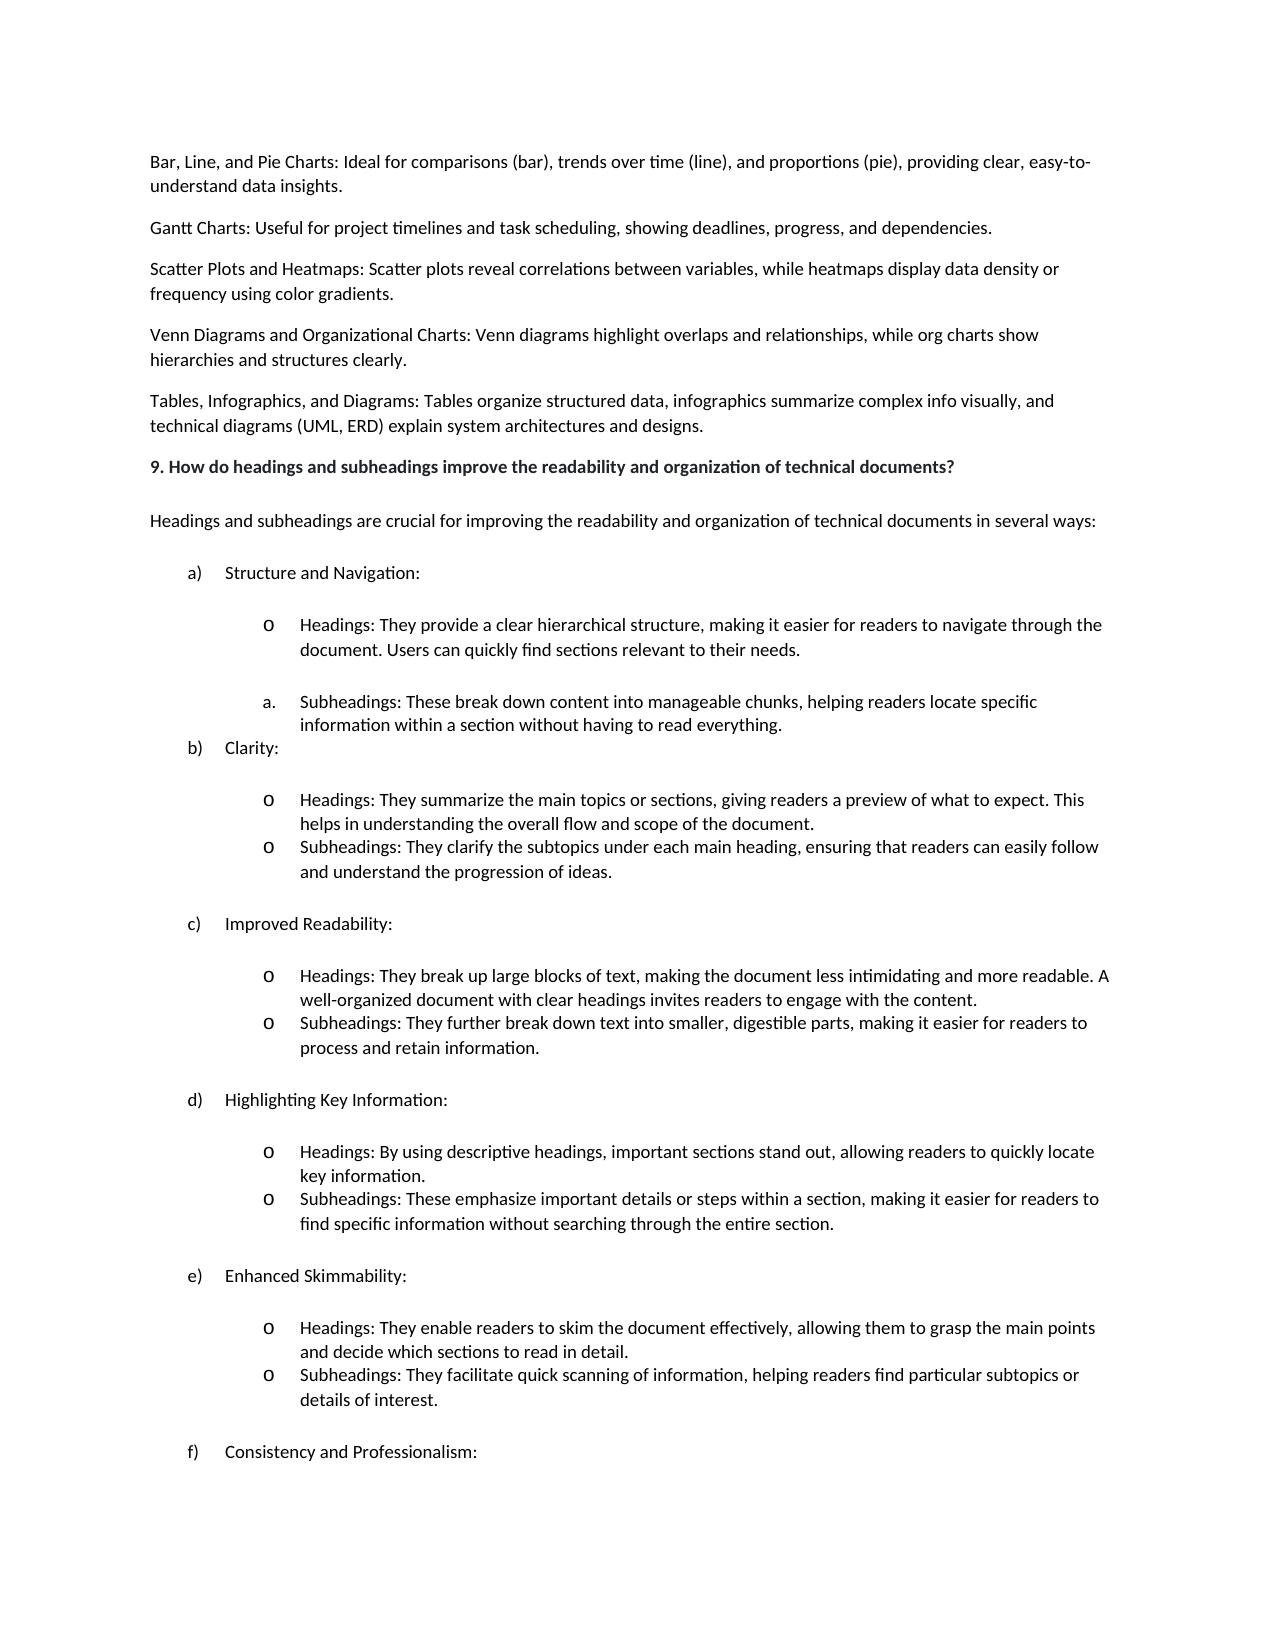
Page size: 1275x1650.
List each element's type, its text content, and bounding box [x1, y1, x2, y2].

text Scatter Plots and Heatmaps: Scatter plots reveal correlations between variables, while heatmaps display data density or frequency using color gradients. [150, 257, 1125, 305]
list Subheadings: They further break down text into smaller, digestible parts, making it easier for readers to process and retain information. [262, 1011, 1125, 1059]
list Enhanced Skimmability: [187, 1264, 1125, 1287]
list Structure and Navigation: [187, 561, 1125, 584]
text Tables, Infographics, and Diagrams: Tables organize structured data, infographics summarize complex info visually, and technical diagrams (UML, ERD) explain system architectures and designs. [150, 389, 1125, 437]
list Improved Readability: [187, 912, 1125, 935]
text Headings and subheadings are crucial for improving the readability and organization of technical documents in several ways: [150, 509, 1125, 532]
list Clarity: [187, 736, 1125, 759]
list Highlighting Key Information: [187, 1088, 1125, 1111]
list Subheadings: These break down content into manageable chunks, helping readers locate specific information within a section without having to read everything. [262, 690, 1125, 736]
subtitle 9. How do headings and subheadings improve the readability and organization of technical documents? [150, 456, 1125, 478]
list Headings: They provide a clear hierarchical structure, making it easier for readers to navigate through the document. Users can quickly find sections relevant to their needs. [262, 613, 1125, 661]
list Headings: They break up large blocks of text, making the document less intimidating and more readable. A well-organized document with clear headings invites readers to engage with the content. [262, 964, 1125, 1011]
list Consistency and Professionalism: [187, 1440, 1125, 1463]
list Subheadings: These emphasize important details or steps within a section, making it easier for readers to find specific information without searching through the entire section. [262, 1187, 1125, 1235]
text Bar, Line, and Pie Charts: Ideal for comparisons (bar), trends over time (line), and proportions (pie), providing clear, easy-to-understand data insights. [150, 150, 1125, 198]
list Headings: By using descriptive headings, important sections stand out, allowing readers to quickly locate key information. [262, 1140, 1125, 1187]
text Venn Diagrams and Organizational Charts: Venn diagrams highlight overlaps and relationships, while org charts show hierarchies and structures clearly. [150, 323, 1125, 371]
text Gantt Charts: Useful for project timelines and task scheduling, showing deadlines, progress, and dependencies. [150, 216, 1125, 239]
list Headings: They summarize the main topics or sections, giving readers a preview of what to expect. This helps in understanding the overall flow and scope of the document. [262, 788, 1125, 835]
list Headings: They enable readers to skim the document effectively, allowing them to grasp the main points and decide which sections to read in detail. [262, 1316, 1125, 1363]
list Subheadings: They clarify the subtopics under each main heading, ensuring that readers can easily follow and understand the progression of ideas. [262, 835, 1125, 883]
list Subheadings: They facilitate quick scanning of information, helping readers find particular subtopics or details of interest. [262, 1363, 1125, 1411]
